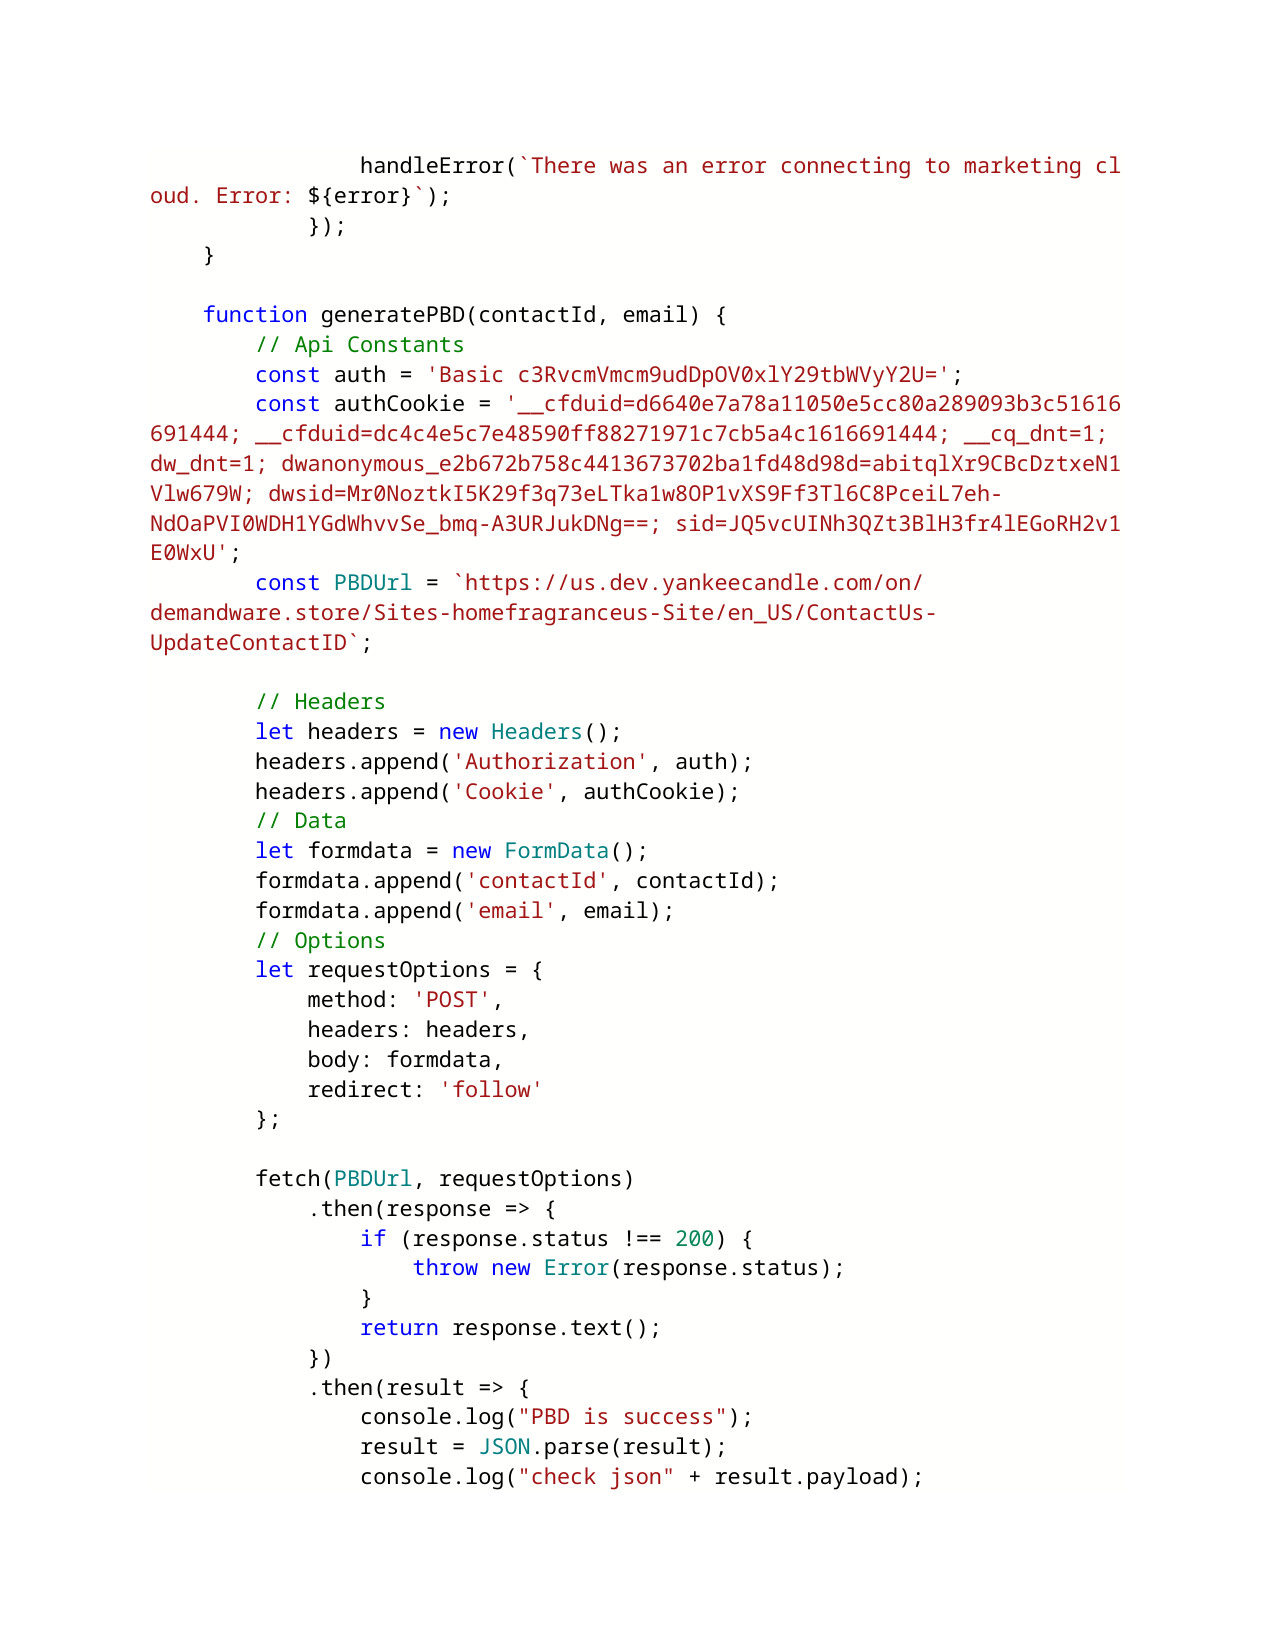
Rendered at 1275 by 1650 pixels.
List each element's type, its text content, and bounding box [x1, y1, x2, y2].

text .then(response => { [150, 1193, 1125, 1222]
text const authCookie = '__cfduid=d6640e7a78a11050e5cc80a289093b3c51616691444; __cfduid=dc4c4e5c7e48590ff88271971c7cb5a4c1616691444; __cq_dnt=1; dw_dnt=1; dwanonymous_e2b672b758c4413673702ba1fd48d98d=abitqlXr9CBcDztxeN1Vlw679W; dwsid=Mr0NoztkI5K29f3q73eLTka1w8OP1vXS9Ff3Tl6C8PceiL7eh-NdOaPVI0WDH1YGdWhvvSe_bmq-A3URJukDNg==; sid=JQ5vcUINh3QZt3BlH3fr4lEGoRH2v1E0WxU'; [150, 388, 1125, 567]
text throw new Error(response.status); [150, 1252, 1125, 1282]
text redirect: 'follow' [150, 1073, 1125, 1103]
text headers.append('Cookie', authCookie); [150, 776, 1125, 805]
text let formdata = new FormData(); [150, 835, 1125, 865]
text method: 'POST', [150, 984, 1125, 1014]
text }) [150, 1342, 1125, 1371]
text }; [150, 1103, 1125, 1133]
text const PBDUrl = `https://us.dev.yankeecandle.com/on/demandware.store/Sites-homefragranceus-Site/en_US/ContactUs-UpdateContactID`; [150, 567, 1125, 656]
text } [150, 1282, 1125, 1312]
text handleError(`There was an error connecting to marketing cloud. Error: ${error}`); [150, 150, 1125, 209]
text } [150, 239, 1125, 269]
text if (response.status !== 200) { [150, 1222, 1125, 1252]
text fetch(PBDUrl, requestOptions) [150, 1163, 1125, 1193]
text .then(result => { [150, 1371, 1125, 1401]
text }); [150, 209, 1125, 239]
text console.log("PBD is success"); [150, 1401, 1125, 1431]
text // Headers [150, 686, 1125, 716]
text formdata.append('email', email); [150, 895, 1125, 924]
text let requestOptions = { [150, 954, 1125, 984]
text const auth = 'Basic c3RvcmVmcm9udDpOV0xlY29tbWVyY2U='; [150, 358, 1125, 388]
text // Data [150, 805, 1125, 835]
text return response.text(); [150, 1312, 1125, 1342]
text headers.append('Authorization', auth); [150, 746, 1125, 776]
text console.log("check json" + result.payload); [150, 1461, 1125, 1491]
text body: formdata, [150, 1044, 1125, 1073]
text function generatePBD(contactId, email) { [150, 299, 1125, 329]
text formdata.append('contactId', contactId); [150, 865, 1125, 895]
text headers: headers, [150, 1014, 1125, 1044]
text result = JSON.parse(result); [150, 1431, 1125, 1461]
text // Api Constants [150, 329, 1125, 358]
text // Options [150, 924, 1125, 954]
text let headers = new Headers(); [150, 716, 1125, 746]
